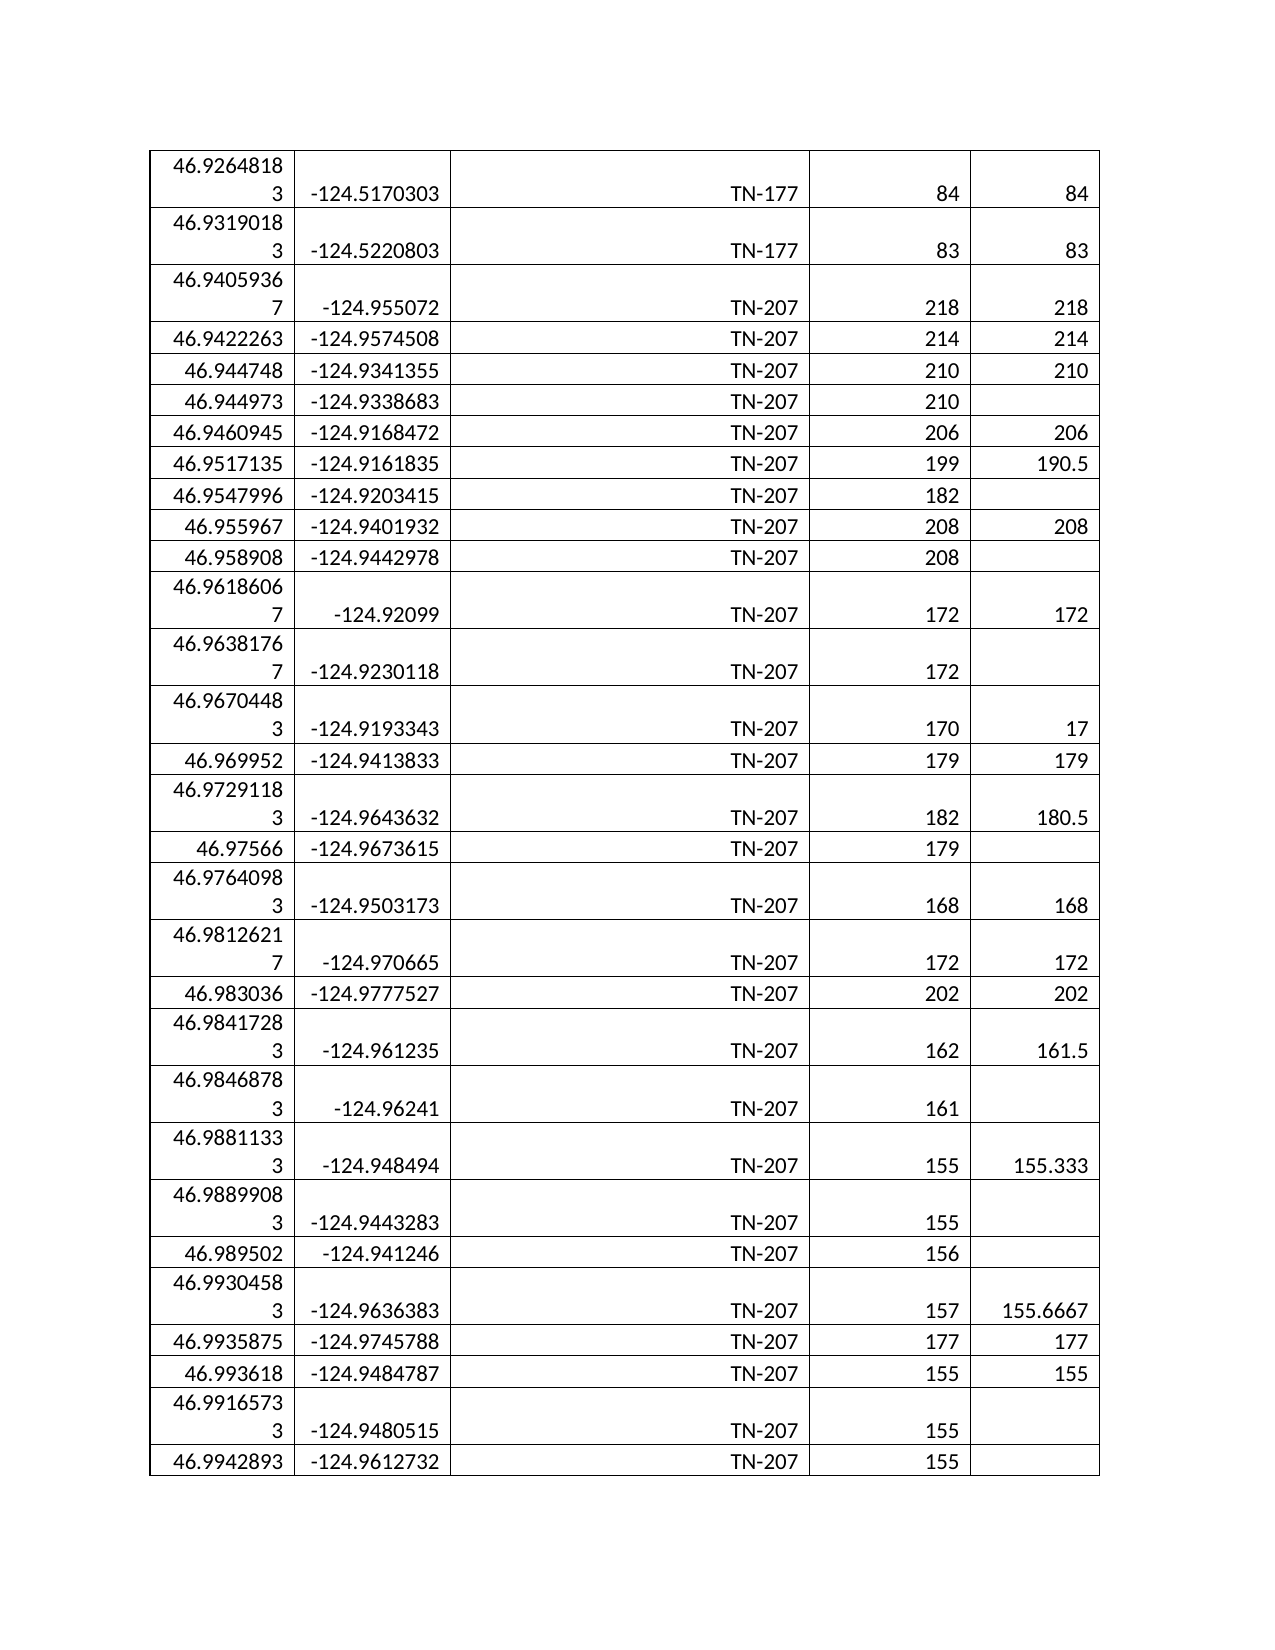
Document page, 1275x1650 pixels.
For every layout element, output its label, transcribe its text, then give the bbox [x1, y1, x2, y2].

table_cell 46.94059367 [151, 265, 294, 321]
table_cell 177 [810, 1325, 970, 1355]
table_cell 46.9460945 [151, 416, 294, 446]
table_cell 46.99165733 [151, 1388, 294, 1444]
table_cell [971, 1180, 1099, 1236]
table_cell 190.5 [971, 447, 1099, 477]
table_cell 46.955967 [151, 510, 294, 540]
table_cell 180.5 [971, 775, 1099, 831]
table_cell 155 [810, 1123, 970, 1179]
table_cell -124.9161835 [295, 447, 450, 477]
table_cell 210 [971, 354, 1099, 384]
table_cell -124.948494 [295, 1123, 450, 1179]
table_cell -124.9643632 [295, 775, 450, 831]
table_cell 155.333 [971, 1123, 1099, 1179]
table_cell 84 [971, 151, 1099, 207]
table_cell TN-207 [451, 1180, 809, 1236]
table_cell 208 [971, 510, 1099, 540]
table_cell 206 [810, 416, 970, 446]
table_cell 46.98899083 [151, 1180, 294, 1236]
table_cell TN-207 [451, 832, 809, 862]
table_cell 155 [810, 1356, 970, 1387]
table_cell -124.9230118 [295, 629, 450, 685]
table_cell -124.9503173 [295, 863, 450, 919]
table_cell TN-207 [451, 416, 809, 446]
table_cell 46.9517135 [151, 447, 294, 477]
table_cell 46.9935875 [151, 1325, 294, 1355]
table_cell 46.983036 [151, 977, 294, 1007]
table_cell 46.944973 [151, 385, 294, 415]
table_cell 46.98468783 [151, 1066, 294, 1122]
table_cell 46.99304583 [151, 1268, 294, 1324]
table_cell [971, 385, 1099, 415]
table_cell 46.96381767 [151, 629, 294, 685]
table_cell TN-207 [451, 1325, 809, 1355]
table_cell TN-207 [451, 775, 809, 831]
table_cell TN-207 [451, 977, 809, 1007]
table_cell 155 [810, 1388, 970, 1444]
table_cell 46.98126217 [151, 920, 294, 976]
table_cell -124.9612732 [295, 1445, 450, 1475]
table_cell TN-177 [451, 208, 809, 264]
table_cell 84 [810, 151, 970, 207]
table_cell TN-207 [451, 1388, 809, 1444]
table_cell TN-207 [451, 686, 809, 742]
table_cell TN-207 [451, 863, 809, 919]
table_cell 172 [810, 629, 970, 685]
table_cell -124.5170303 [295, 151, 450, 207]
table_cell 46.96704483 [151, 686, 294, 742]
table_cell 161 [810, 1066, 970, 1122]
table_cell -124.9745788 [295, 1325, 450, 1355]
table_cell 46.98417283 [151, 1009, 294, 1064]
table_cell -124.9673615 [295, 832, 450, 862]
table_cell 210 [810, 354, 970, 384]
table_cell TN-207 [451, 744, 809, 774]
table_cell 179 [971, 744, 1099, 774]
table_cell 214 [971, 322, 1099, 352]
table_cell 179 [810, 832, 970, 862]
table_cell 161.5 [971, 1009, 1099, 1064]
table_cell 46.944748 [151, 354, 294, 384]
table_cell 214 [810, 322, 970, 352]
table_cell TN-207 [451, 479, 809, 509]
table_cell -124.9168472 [295, 416, 450, 446]
table_cell TN-207 [451, 1237, 809, 1267]
table_cell TN-207 [451, 1356, 809, 1387]
table_cell 46.9942893 [151, 1445, 294, 1475]
table_cell -124.9484787 [295, 1356, 450, 1387]
table_cell 83 [971, 208, 1099, 264]
table_cell 17 [971, 686, 1099, 742]
table_cell 168 [971, 863, 1099, 919]
table_cell -124.9341355 [295, 354, 450, 384]
table_cell TN-207 [451, 385, 809, 415]
table_cell [971, 541, 1099, 571]
table_cell -124.9413833 [295, 744, 450, 774]
table_cell -124.9777527 [295, 977, 450, 1007]
table_cell 208 [810, 541, 970, 571]
table_cell 172 [810, 920, 970, 976]
table_cell 46.989502 [151, 1237, 294, 1267]
table_cell 155 [810, 1180, 970, 1236]
table_cell -124.9443283 [295, 1180, 450, 1236]
table_cell 162 [810, 1009, 970, 1064]
table_cell TN-207 [451, 920, 809, 976]
table_cell [971, 479, 1099, 509]
table_cell 46.9422263 [151, 322, 294, 352]
table_cell -124.9442978 [295, 541, 450, 571]
table_cell TN-207 [451, 572, 809, 628]
table_cell 155 [810, 1445, 970, 1475]
table_cell 202 [971, 977, 1099, 1007]
table_cell 155 [971, 1356, 1099, 1387]
table_cell TN-207 [451, 510, 809, 540]
table_cell 179 [810, 744, 970, 774]
table_cell TN-207 [451, 1123, 809, 1179]
table_cell TN-207 [451, 1445, 809, 1475]
table_cell 210 [810, 385, 970, 415]
table_cell -124.9480515 [295, 1388, 450, 1444]
table_cell -124.961235 [295, 1009, 450, 1064]
table_cell TN-177 [451, 151, 809, 207]
table_cell 168 [810, 863, 970, 919]
table_cell TN-207 [451, 265, 809, 321]
table_cell 199 [810, 447, 970, 477]
table_cell TN-207 [451, 1066, 809, 1122]
table_cell 46.96186067 [151, 572, 294, 628]
table_cell -124.96241 [295, 1066, 450, 1122]
table_cell -124.9574508 [295, 322, 450, 352]
table_cell TN-207 [451, 447, 809, 477]
table_cell -124.9636383 [295, 1268, 450, 1324]
table_cell [971, 1388, 1099, 1444]
table_cell -124.970665 [295, 920, 450, 976]
table_cell -124.9193343 [295, 686, 450, 742]
table_cell TN-207 [451, 541, 809, 571]
table_cell 46.97640983 [151, 863, 294, 919]
table_cell 156 [810, 1237, 970, 1267]
table_cell -124.941246 [295, 1237, 450, 1267]
table_cell -124.955072 [295, 265, 450, 321]
table_cell [971, 1445, 1099, 1475]
table_cell -124.5220803 [295, 208, 450, 264]
table_cell [971, 832, 1099, 862]
table_cell 202 [810, 977, 970, 1007]
table_cell 182 [810, 479, 970, 509]
table_cell 46.93190183 [151, 208, 294, 264]
table_cell TN-207 [451, 1268, 809, 1324]
table_cell 172 [971, 920, 1099, 976]
table_cell 182 [810, 775, 970, 831]
table_cell 155.6667 [971, 1268, 1099, 1324]
table_cell -124.92099 [295, 572, 450, 628]
table_cell 206 [971, 416, 1099, 446]
table_cell 46.97291183 [151, 775, 294, 831]
table_cell 83 [810, 208, 970, 264]
table_cell 46.958908 [151, 541, 294, 571]
table_cell [971, 1066, 1099, 1122]
table_cell 46.98811333 [151, 1123, 294, 1179]
table_cell -124.9338683 [295, 385, 450, 415]
table_cell -124.9203415 [295, 479, 450, 509]
table_cell 172 [971, 572, 1099, 628]
table_cell TN-207 [451, 322, 809, 352]
table_cell [971, 629, 1099, 685]
table_cell 46.993618 [151, 1356, 294, 1387]
table_cell 46.9547996 [151, 479, 294, 509]
table_cell TN-207 [451, 1009, 809, 1064]
table_cell 46.92648183 [151, 151, 294, 207]
table_cell TN-207 [451, 354, 809, 384]
table_cell 46.97566 [151, 832, 294, 862]
table_cell 157 [810, 1268, 970, 1324]
table_cell TN-207 [451, 629, 809, 685]
table_cell 172 [810, 572, 970, 628]
table_cell -124.9401932 [295, 510, 450, 540]
table_cell [971, 1237, 1099, 1267]
table_cell 46.969952 [151, 744, 294, 774]
table_cell 218 [971, 265, 1099, 321]
table_cell 170 [810, 686, 970, 742]
table_cell 218 [810, 265, 970, 321]
table_cell 177 [971, 1325, 1099, 1355]
table_cell 208 [810, 510, 970, 540]
